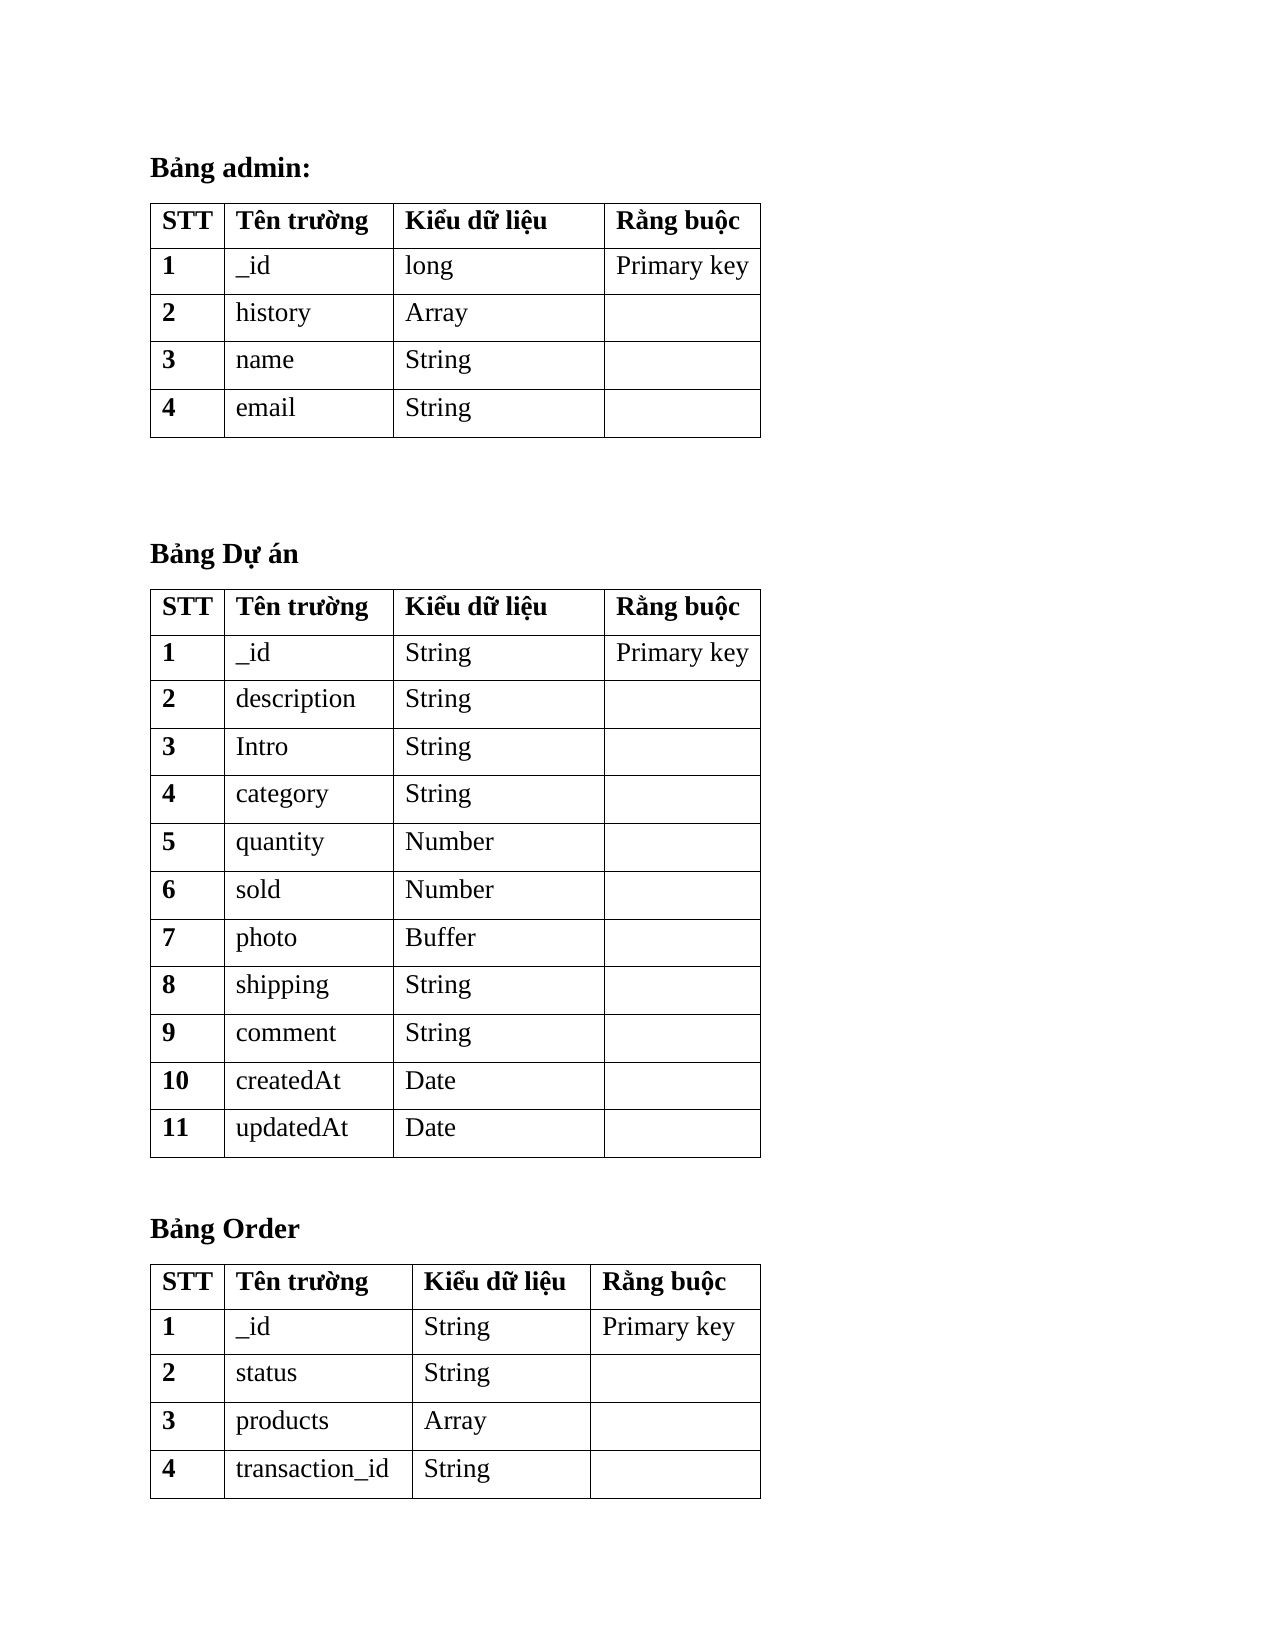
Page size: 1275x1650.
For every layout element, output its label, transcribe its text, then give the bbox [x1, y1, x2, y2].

table_cell [605, 1063, 760, 1109]
table_cell status [225, 1355, 412, 1402]
table_cell 9 [151, 1015, 224, 1062]
text Bảng Order [150, 1211, 1125, 1244]
table_cell name [225, 342, 393, 389]
table_cell [605, 776, 760, 823]
table_cell Number [394, 872, 604, 918]
table_cell Date [394, 1110, 604, 1157]
table_cell description [225, 681, 393, 728]
table_cell [605, 1015, 760, 1062]
table_header Kiểu dữ liệu [394, 204, 604, 248]
table_cell String [394, 390, 604, 437]
table_cell [605, 729, 760, 775]
table_header Rằng buộc [605, 590, 760, 635]
table_cell [605, 342, 760, 389]
table_cell _id [225, 636, 393, 680]
table_cell 2 [151, 1355, 224, 1402]
table_cell [591, 1451, 760, 1497]
table_cell String [394, 1015, 604, 1062]
table_cell Date [394, 1063, 604, 1109]
table_cell [605, 920, 760, 966]
table_cell Buffer [394, 920, 604, 966]
table_cell String [394, 729, 604, 775]
text Bảng admin: [150, 150, 1125, 183]
table_cell 3 [151, 342, 224, 389]
table_cell 7 [151, 920, 224, 966]
table_cell 1 [151, 1310, 224, 1354]
table_cell transaction_id [225, 1451, 412, 1497]
table_cell sold [225, 872, 393, 918]
table_header Tên trường [225, 204, 393, 248]
table_cell quantity [225, 824, 393, 871]
table_cell 8 [151, 967, 224, 1014]
table_cell String [394, 636, 604, 680]
table_cell Array [413, 1403, 590, 1450]
table_cell 4 [151, 390, 224, 437]
table_cell String [413, 1310, 590, 1354]
table_cell 2 [151, 295, 224, 341]
table_header Rằng buộc [591, 1265, 760, 1309]
table_cell Primary key [605, 636, 760, 680]
table_cell createdAt [225, 1063, 393, 1109]
table_cell 6 [151, 872, 224, 918]
table_cell [591, 1355, 760, 1402]
table_cell 1 [151, 249, 224, 293]
table_cell _id [225, 249, 393, 293]
table_cell 4 [151, 1451, 224, 1497]
table_cell 3 [151, 1403, 224, 1450]
table_header Kiểu dữ liệu [413, 1265, 590, 1309]
table_cell 2 [151, 681, 224, 728]
table_header Kiểu dữ liệu [394, 590, 604, 635]
table_cell [605, 967, 760, 1014]
table_cell history [225, 295, 393, 341]
table_cell photo [225, 920, 393, 966]
table_cell [605, 295, 760, 341]
table_header STT [151, 590, 224, 635]
table_cell [605, 1110, 760, 1157]
table_cell category [225, 776, 393, 823]
table_cell _id [225, 1310, 412, 1354]
table_cell [605, 681, 760, 728]
table_cell String [394, 681, 604, 728]
table_cell String [413, 1355, 590, 1402]
table_cell comment [225, 1015, 393, 1062]
table_cell Number [394, 824, 604, 871]
table_header STT [151, 204, 224, 248]
table_header Tên trường [225, 590, 393, 635]
text Bảng Dự án [150, 537, 1125, 570]
table_header STT [151, 1265, 224, 1309]
table_cell [605, 824, 760, 871]
table_cell String [394, 342, 604, 389]
table_cell Array [394, 295, 604, 341]
table_header Tên trường [225, 1265, 412, 1309]
table_cell 10 [151, 1063, 224, 1109]
table_cell 5 [151, 824, 224, 871]
table_cell String [394, 967, 604, 1014]
table_cell 3 [151, 729, 224, 775]
table_header Rằng buộc [605, 204, 760, 248]
table_cell Primary key [605, 249, 760, 293]
table_cell [605, 390, 760, 437]
table_cell updatedAt [225, 1110, 393, 1157]
table_cell String [413, 1451, 590, 1497]
table_cell [591, 1403, 760, 1450]
table_cell 4 [151, 776, 224, 823]
table_cell [605, 872, 760, 918]
table_cell 1 [151, 636, 224, 680]
table_cell products [225, 1403, 412, 1450]
table_cell shipping [225, 967, 393, 1014]
table_cell Primary key [591, 1310, 760, 1354]
table_cell email [225, 390, 393, 437]
table_cell long [394, 249, 604, 293]
table_cell 11 [151, 1110, 224, 1157]
table_cell String [394, 776, 604, 823]
table_cell Intro [225, 729, 393, 775]
